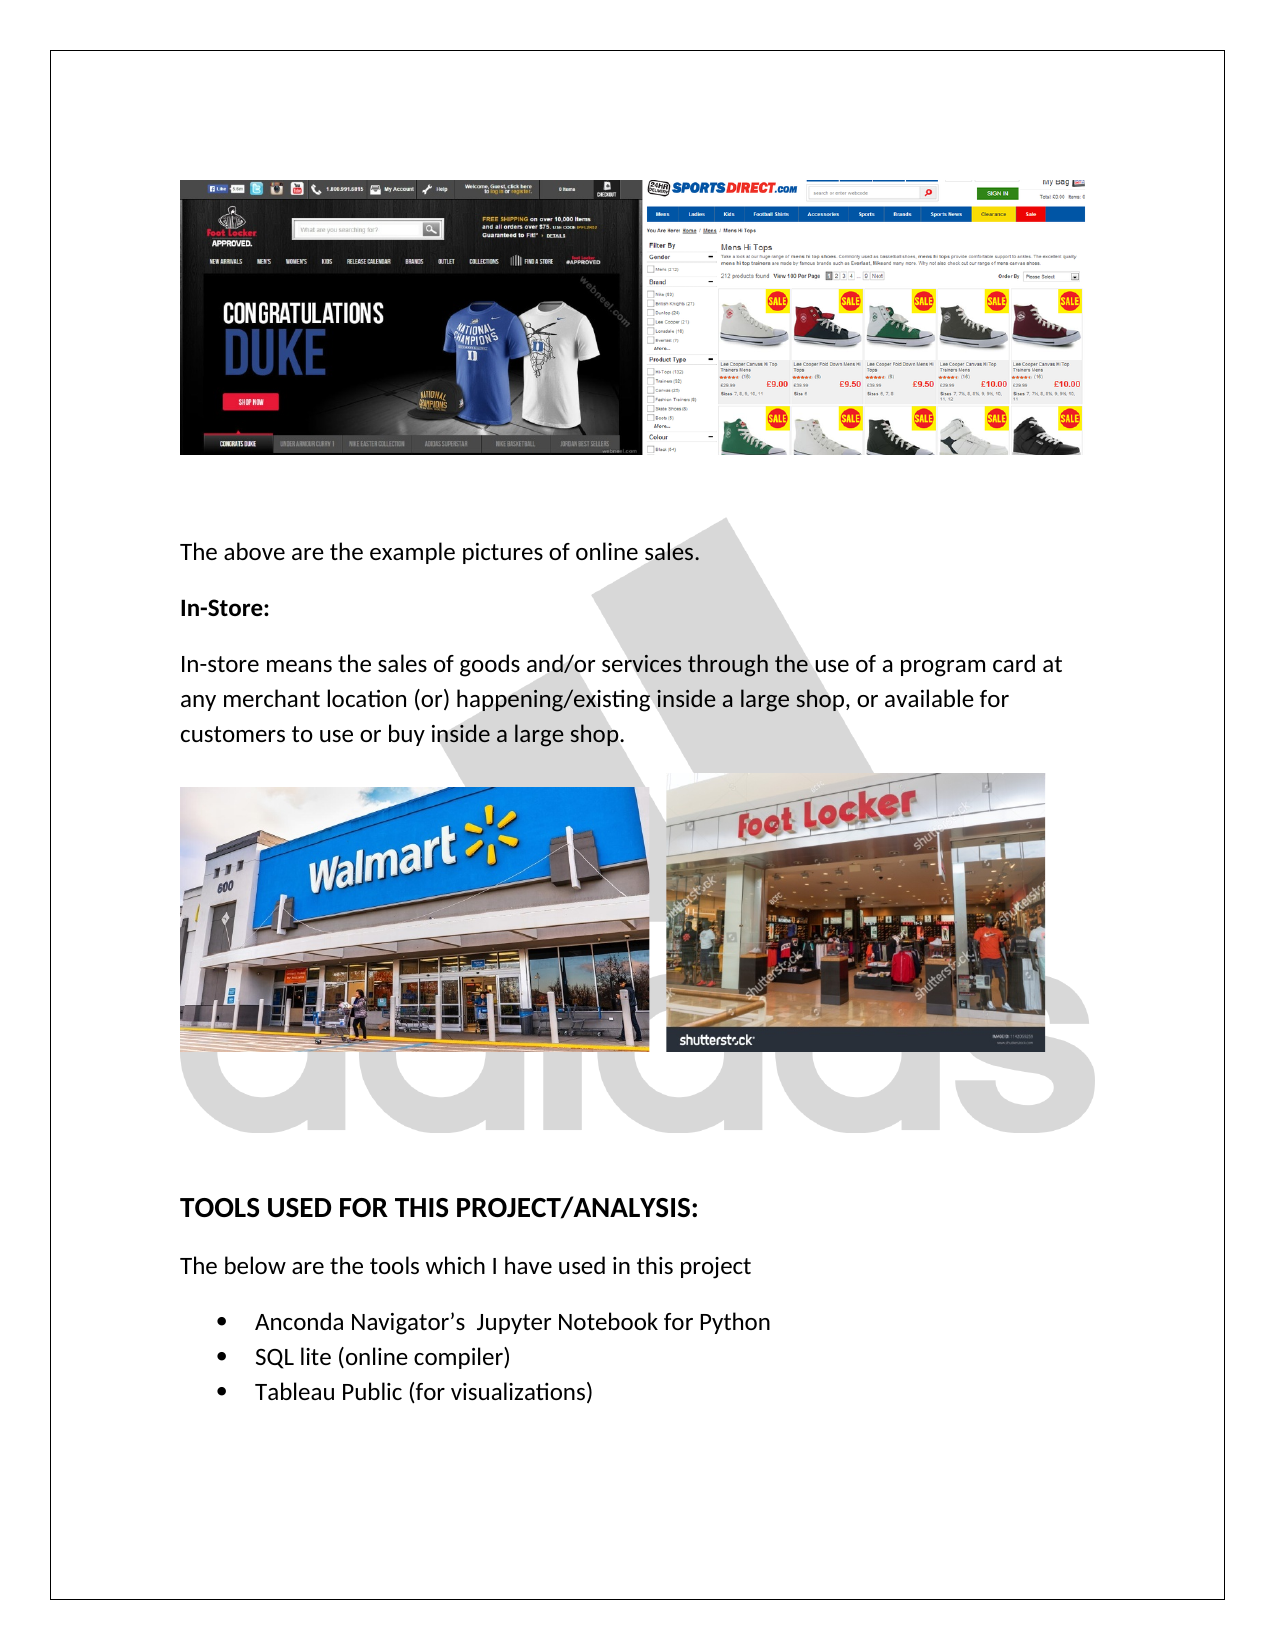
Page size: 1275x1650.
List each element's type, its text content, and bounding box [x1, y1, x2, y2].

text The above are the example pictures of online sales. [180, 536, 1095, 567]
list Tableau Public (for visualizations) [217, 1376, 1095, 1407]
list Anconda Navigator’s Jupyter Notebook for Python [217, 1306, 1095, 1337]
picture [180, 180, 1087, 455]
text TOOLS USED FOR THIS PROJECT/ANALYSIS: [180, 1189, 1095, 1224]
text The below are the tools which I have used in this project [180, 1251, 1095, 1281]
list SQL lite (online compiler) [217, 1341, 1095, 1372]
picture [666, 773, 1046, 1052]
text In-store means the sales of goods and/or services through the use of a program card at any merchant location (or) happening/existing inside a large shop, or available for customers to use or buy inside a large shop. [180, 648, 1095, 748]
picture [180, 787, 650, 1052]
text In-Store: [180, 592, 1095, 622]
